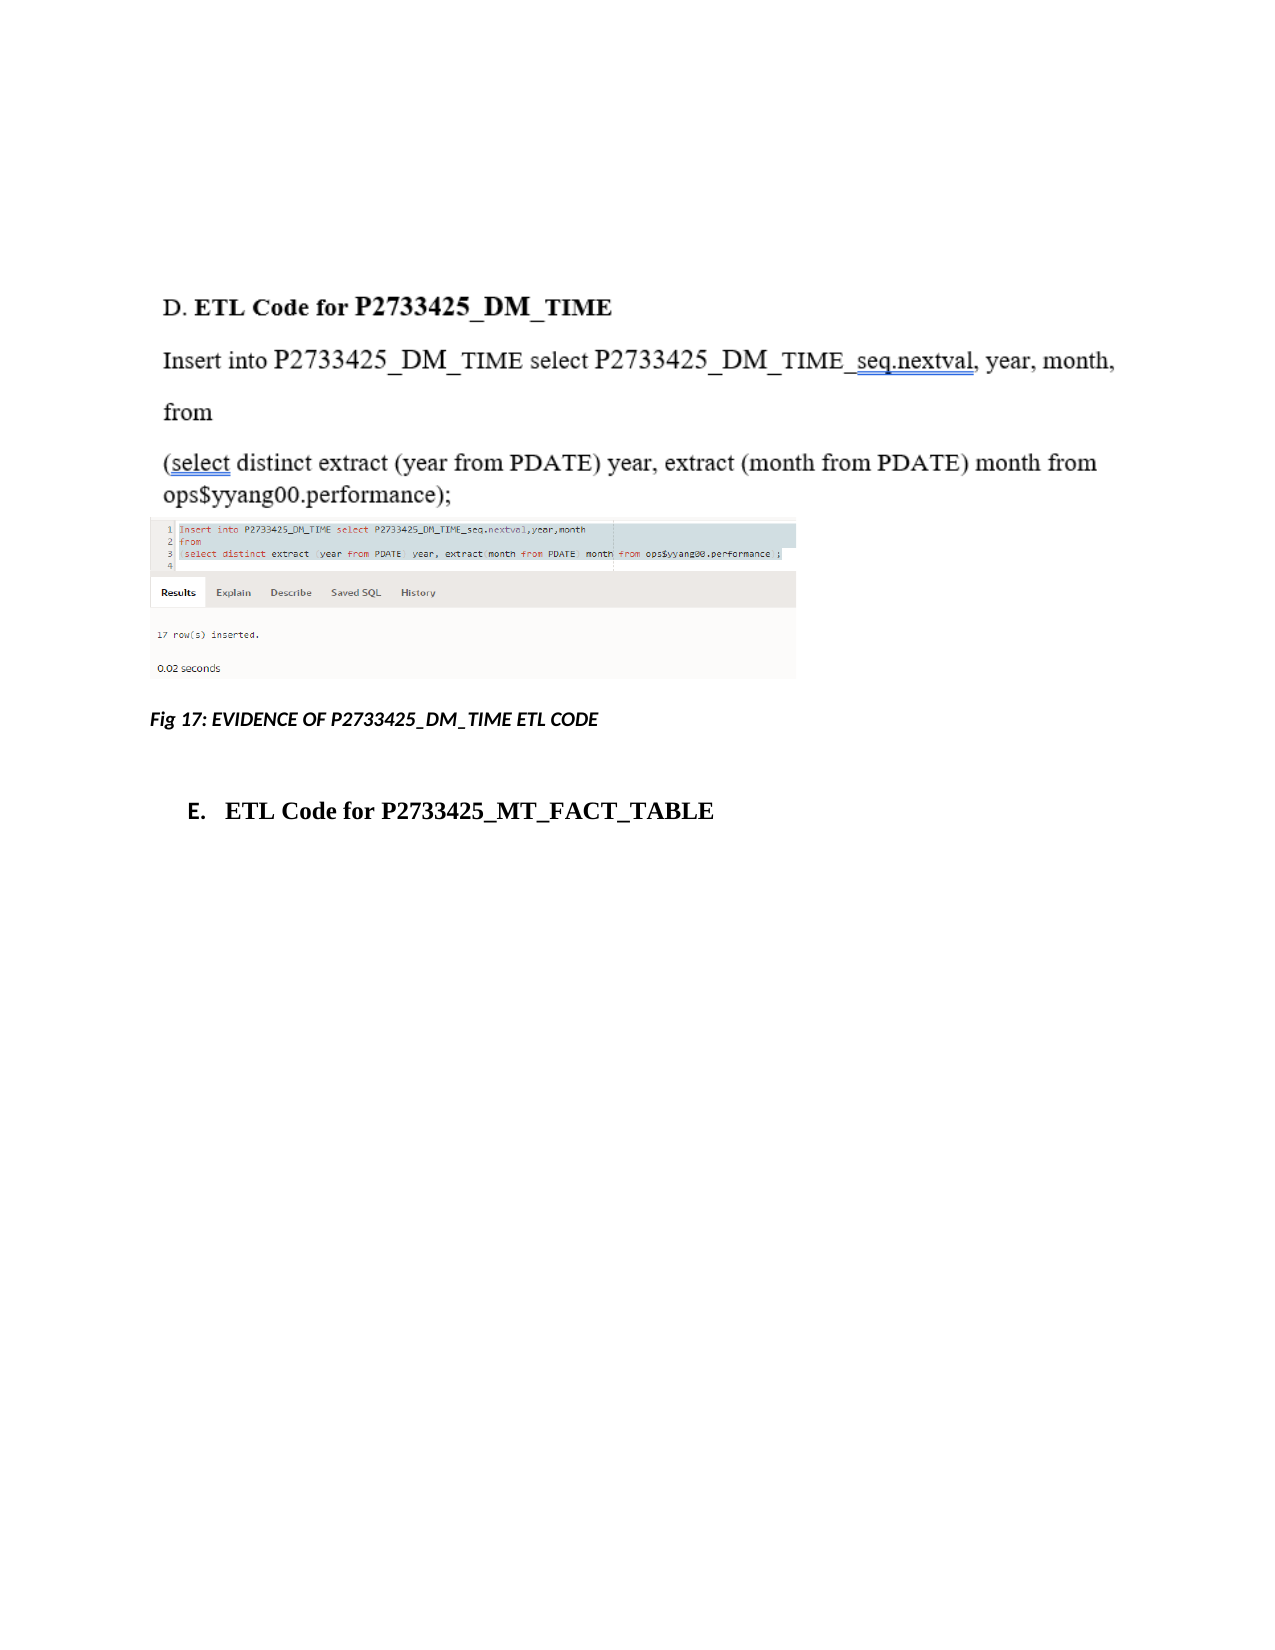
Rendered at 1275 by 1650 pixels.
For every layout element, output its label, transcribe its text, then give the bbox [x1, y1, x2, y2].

picture [150, 517, 797, 679]
text Fig 17: EVIDENCE OF P2733425_DM_TIME ETL CODE [150, 706, 1125, 731]
list ETL Code for P2733425_MT_FACT_TABLE [187, 795, 1125, 826]
picture [150, 285, 1125, 516]
